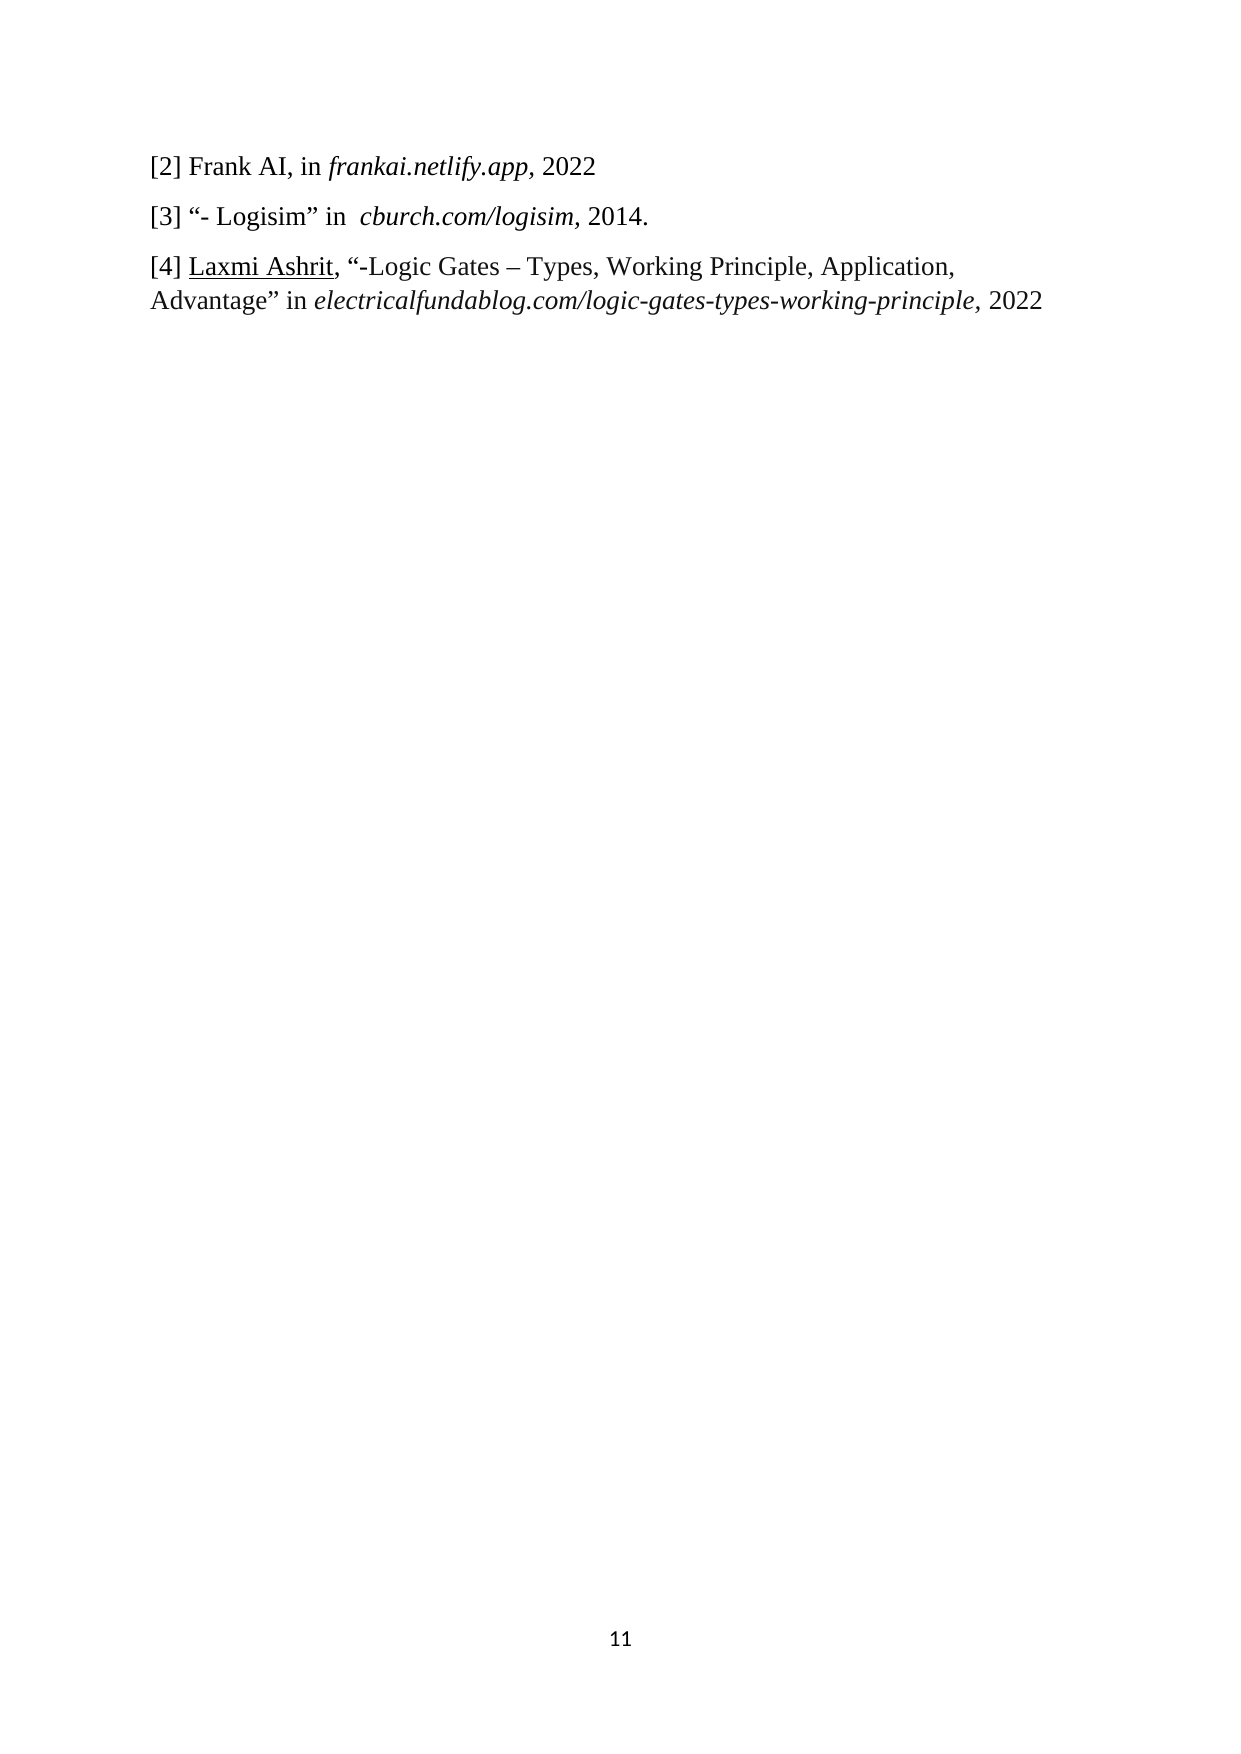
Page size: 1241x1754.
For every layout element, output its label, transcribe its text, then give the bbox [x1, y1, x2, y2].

text [4] Laxmi Ashrit, “-Logic Gates – Types, Working Principle, Application, Advantage” in electricalfundablog.com/logic-gates-types-working-principle, 2022 [150, 250, 1090, 315]
text [3] “- Logisim” in cburch.com/logisim, 2014. [150, 200, 1090, 231]
text [2] Frank AI, in frankai.netlify.app, 2022 [150, 150, 1090, 181]
